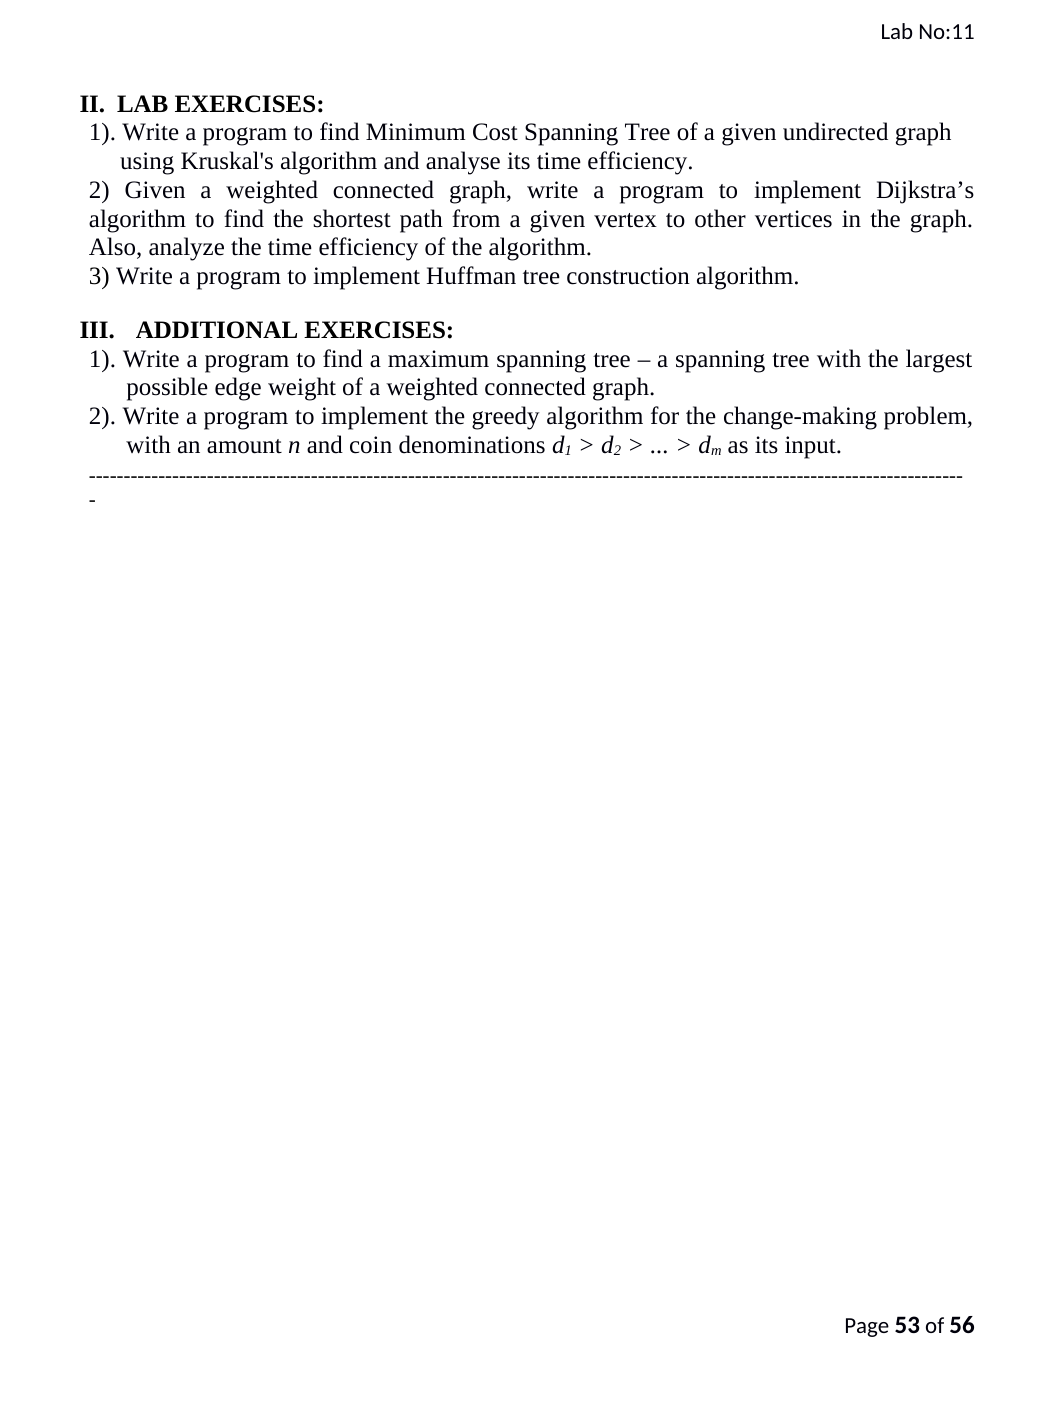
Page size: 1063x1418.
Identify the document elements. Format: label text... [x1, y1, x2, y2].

text 2) Given a weighted connected graph, write a program to implement Dijkstra’s algorithm to find the shortest path from a given vertex to other vertices in the graph. Also, analyze the time efficiency of the algorithm. [89, 175, 974, 261]
text ------------------------------------------------------------------------------------------------------------------------------- [89, 463, 970, 511]
text 3) Write a program to implement Huffman tree construction algorithm. [89, 261, 974, 290]
text 2). Write a program to implement the greedy algorithm for the change-making problem, with an amount n and coin denominations d1 > d2 > ... > dm as its input. [89, 401, 974, 459]
list LAB EXERCISES: [79, 89, 974, 117]
text 1). Write a program to find a maximum spanning tree – a spanning tree with the largest possible edge weight of a weighted connected graph. [89, 344, 974, 401]
text 1). Write a program to find Minimum Cost Spanning Tree of a given undirected graph [89, 117, 974, 146]
list Additional EXERCISES: [79, 315, 974, 344]
text using Kruskal's algorithm and analyse its time efficiency. [89, 146, 974, 175]
